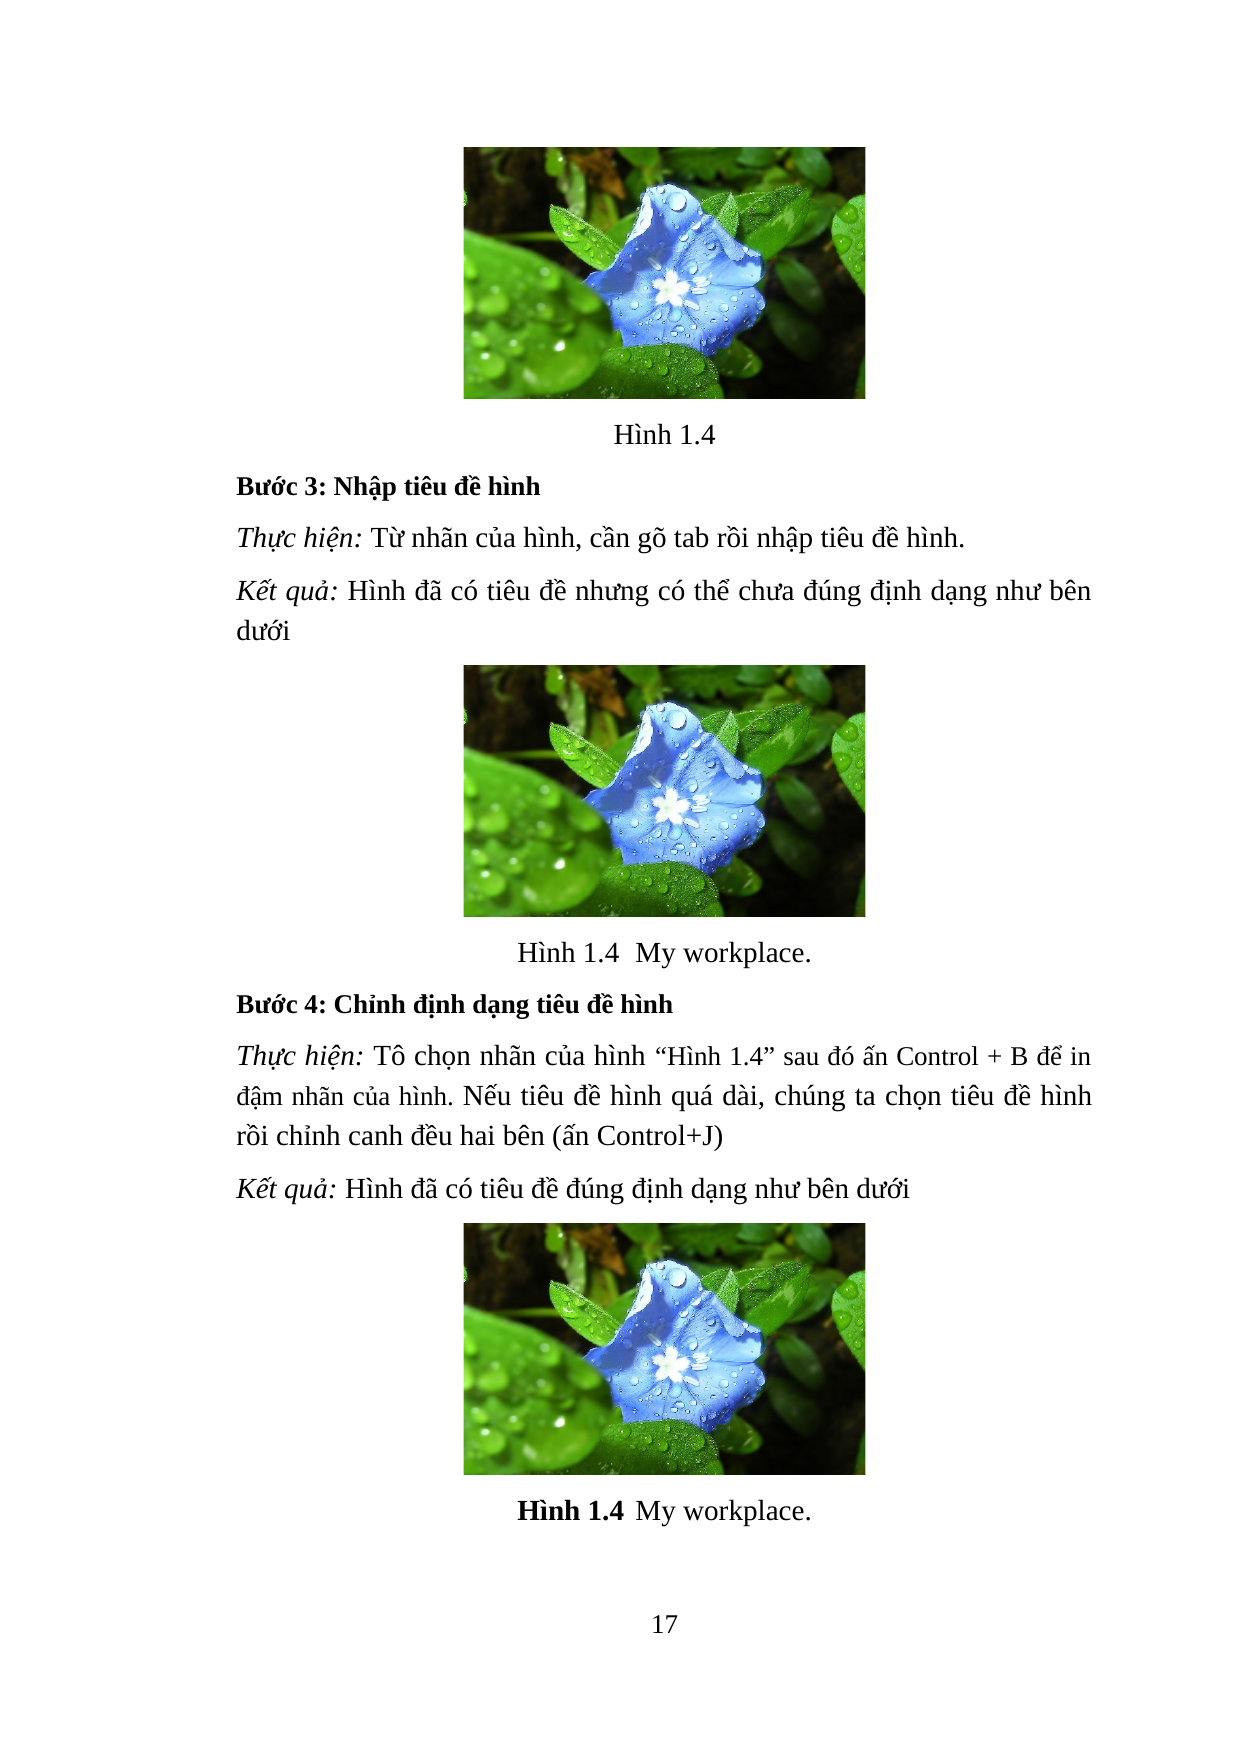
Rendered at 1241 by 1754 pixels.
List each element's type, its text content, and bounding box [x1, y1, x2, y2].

text Thực hiện: Từ nhãn của hình, cần gõ tab rồi nhập tiêu đề hình. [236, 520, 1092, 553]
text Hình 1.4 My workplace. [236, 935, 1092, 969]
text Kết quả: Hình đã có tiêu đề nhưng có thể chưa đúng định dạng như bên dưới [236, 573, 1092, 646]
text Bước 4: Chỉnh định dạng tiêu đề hình [236, 988, 1092, 1019]
text Hình 1.4 My workplace. [236, 1493, 1092, 1527]
text Hình 1.4 [236, 417, 1092, 451]
picture [463, 665, 866, 917]
picture [463, 1223, 866, 1475]
text Thực hiện: Tô chọn nhãn của hình “Hình 1.4” sau đó ấn Control + B để in đậm nhãn của hình. Nếu tiêu đề hình quá dài, chúng ta chọn tiêu đề hình rồi chỉnh canh đều hai bên (ấn Control+J) [236, 1038, 1092, 1152]
text Bước 3: Nhập tiêu đề hình [236, 470, 1092, 501]
text Kết quả: Hình đã có tiêu đề đúng định dạng như bên dưới [236, 1171, 1092, 1204]
picture [463, 147, 866, 399]
